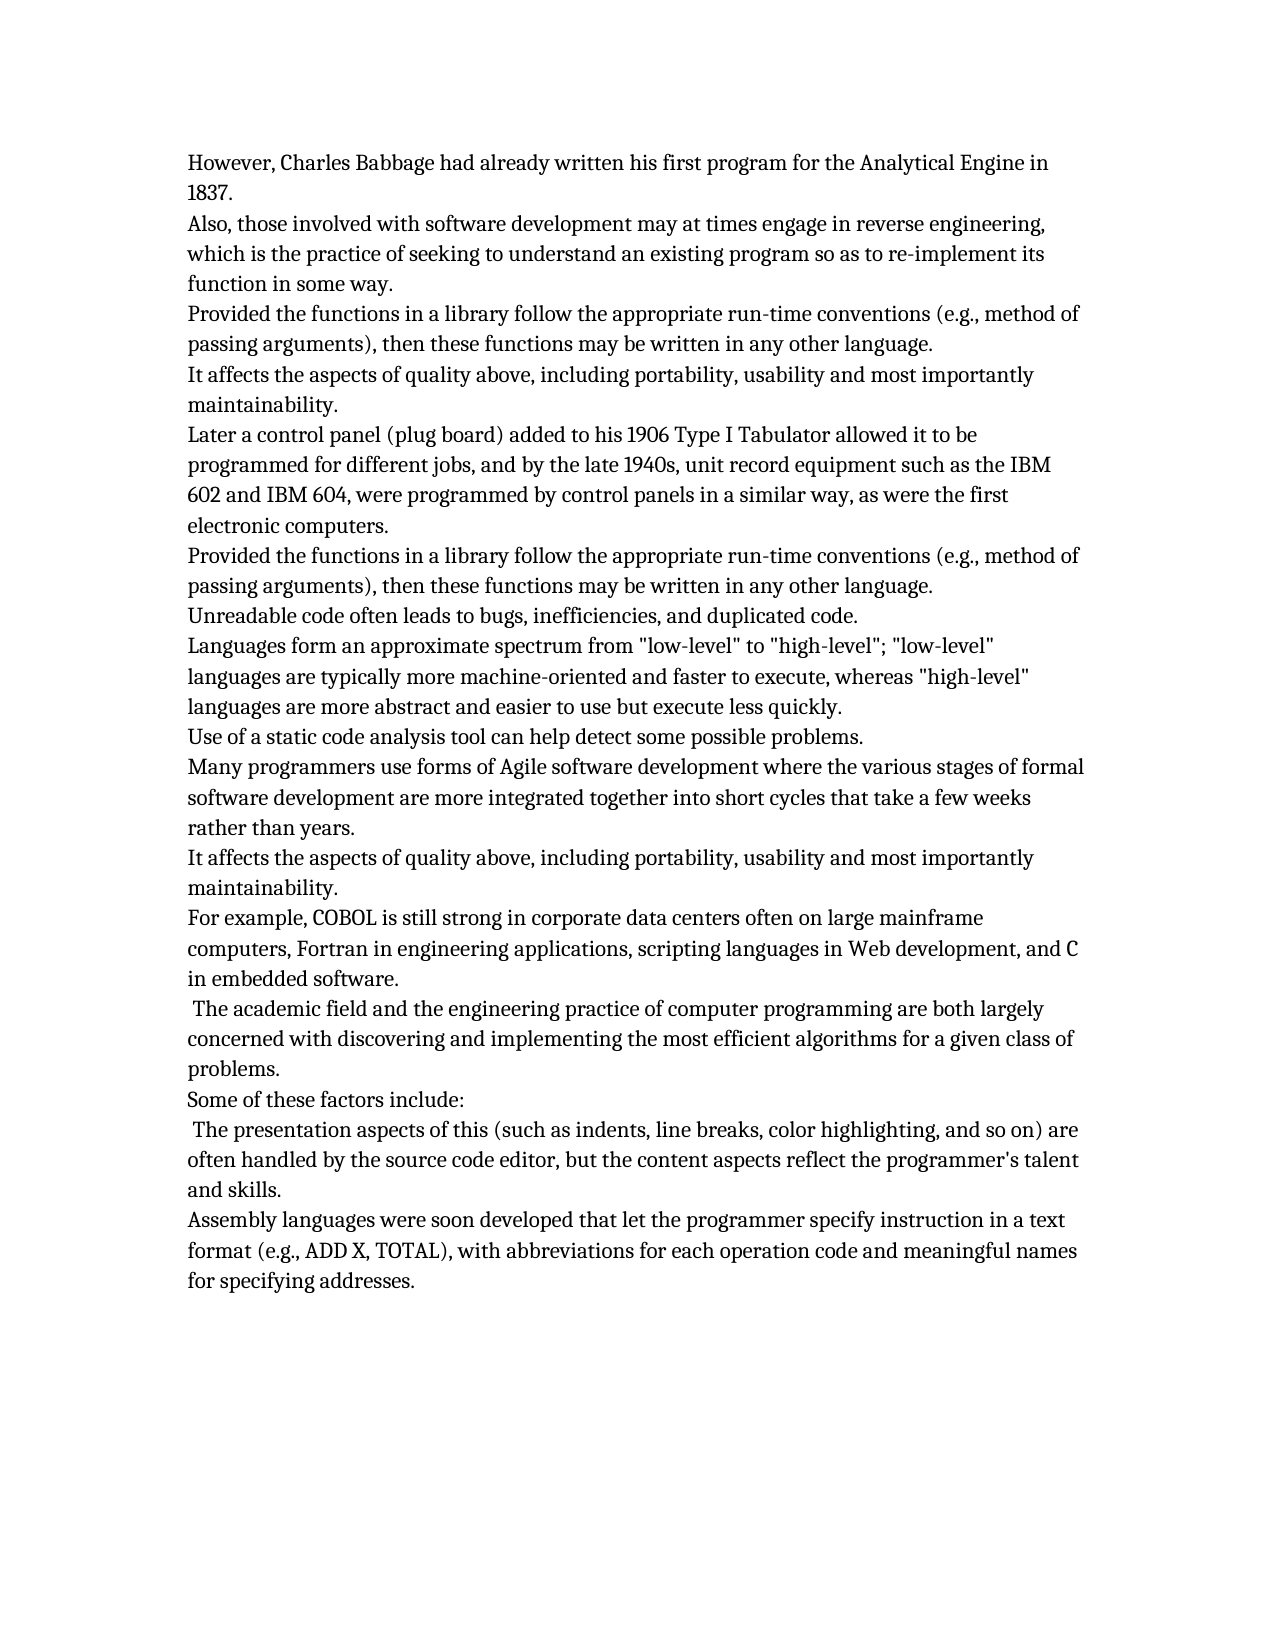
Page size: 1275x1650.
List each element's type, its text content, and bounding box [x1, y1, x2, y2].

text However, Charles Babbage had already written his first program for the Analytical Engine in 1837. Also, those involved with software development may at times engage in reverse engineering, which is the practice of seeking to understand an existing program so as to re-implement its function in some way. Provided the functions in a library follow the appropriate run-time conventions (e.g., method of passing arguments), then these functions may be written in any other language. It affects the aspects of quality above, including portability, usability and most importantly maintainability. Later a control panel (plug board) added to his 1906 Type I Tabulator allowed it to be programmed for different jobs, and by the late 1940s, unit record equipment such as the IBM 602 and IBM 604, were programmed by control panels in a similar way, as were the first electronic computers. Provided the functions in a library follow the appropriate run-time conventions (e.g., method of passing arguments), then these functions may be written in any other language. Unreadable code often leads to bugs, inefficiencies, and duplicated code. Languages form an approximate spectrum from "low-level" to "high-level"; "low-level" languages are typically more machine-oriented and faster to execute, whereas "high-level" languages are more abstract and easier to use but execute less quickly. Use of a static code analysis tool can help detect some possible problems. Many programmers use forms of Agile software development where the various stages of formal software development are more integrated together into short cycles that take a few weeks rather than years. It affects the aspects of quality above, including portability, usability and most importantly maintainability. For example, COBOL is still strong in corporate data centers often on large mainframe computers, Fortran in engineering applications, scripting languages in Web development, and C in embedded software. The academic field and the engineering practice of computer programming are both largely concerned with discovering and implementing the most efficient algorithms for a given class of problems. Some of these factors include: The presentation aspects of this (such as indents, line breaks, color highlighting, and so on) are often handled by the source code editor, but the content aspects reflect the programmer's talent and skills. Assembly languages were soon developed that let the programmer specify instruction in a text format (e.g., ADD X, TOTAL), with abbreviations for each operation code and meaningful names for specifying addresses. [187, 150, 1087, 1294]
